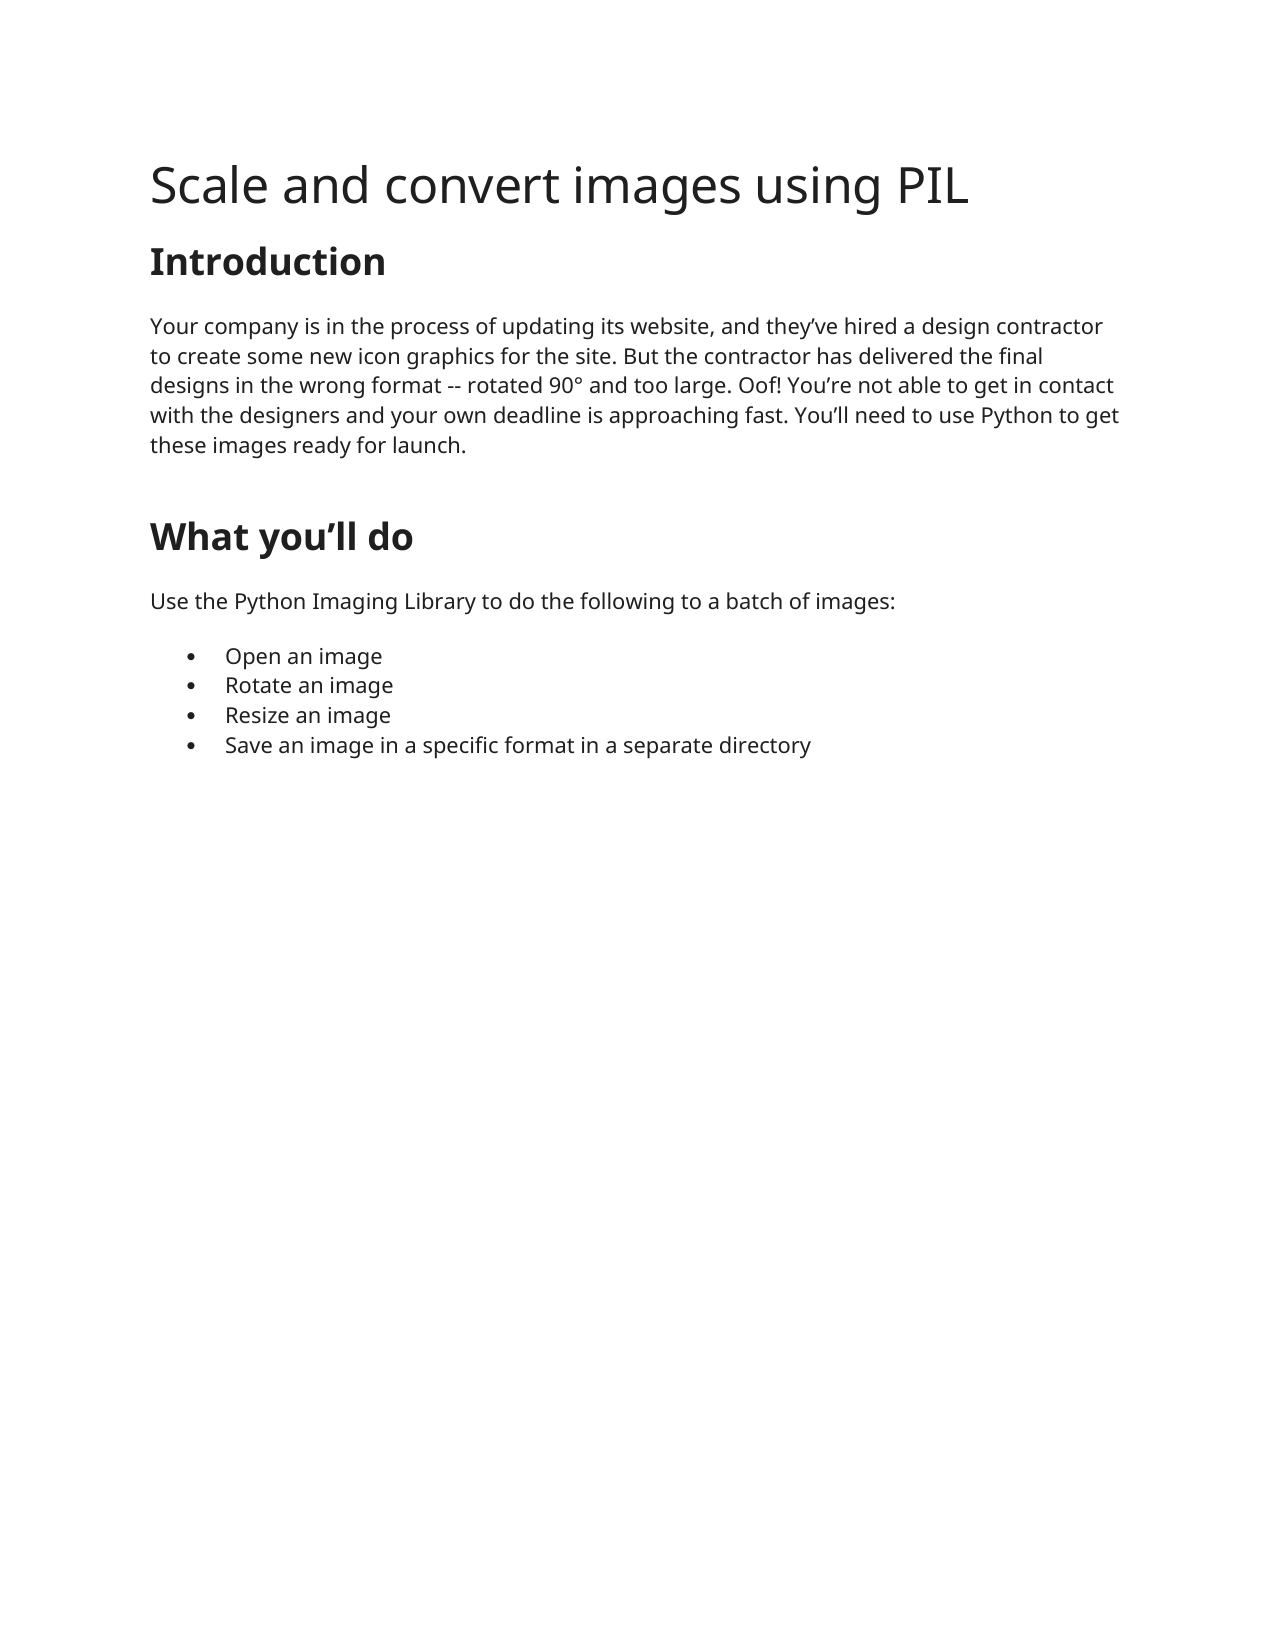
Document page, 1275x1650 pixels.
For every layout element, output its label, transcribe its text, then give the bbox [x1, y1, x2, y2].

text What you’ll do [150, 510, 1125, 561]
text Use the Python Imaging Library to do the following to a batch of images: [150, 586, 1125, 616]
list Save an image in a specific format in a separate directory [187, 730, 1125, 760]
text Introduction [150, 235, 1125, 286]
list Open an image [187, 641, 1125, 670]
text Your company is in the process of updating its website, and they’ve hired a design contractor to create some new icon graphics for the site. But the contractor has delivered the final designs in the wrong format -- rotated 90° and too large. Oof! You’re not able to get in contact with the designers and your own deadline is approaching fast. You’ll need to use Python to get these images ready for launch. [150, 311, 1125, 460]
text Scale and convert images using PIL [150, 150, 1125, 218]
list Resize an image [187, 700, 1125, 730]
list Rotate an image [187, 670, 1125, 700]
